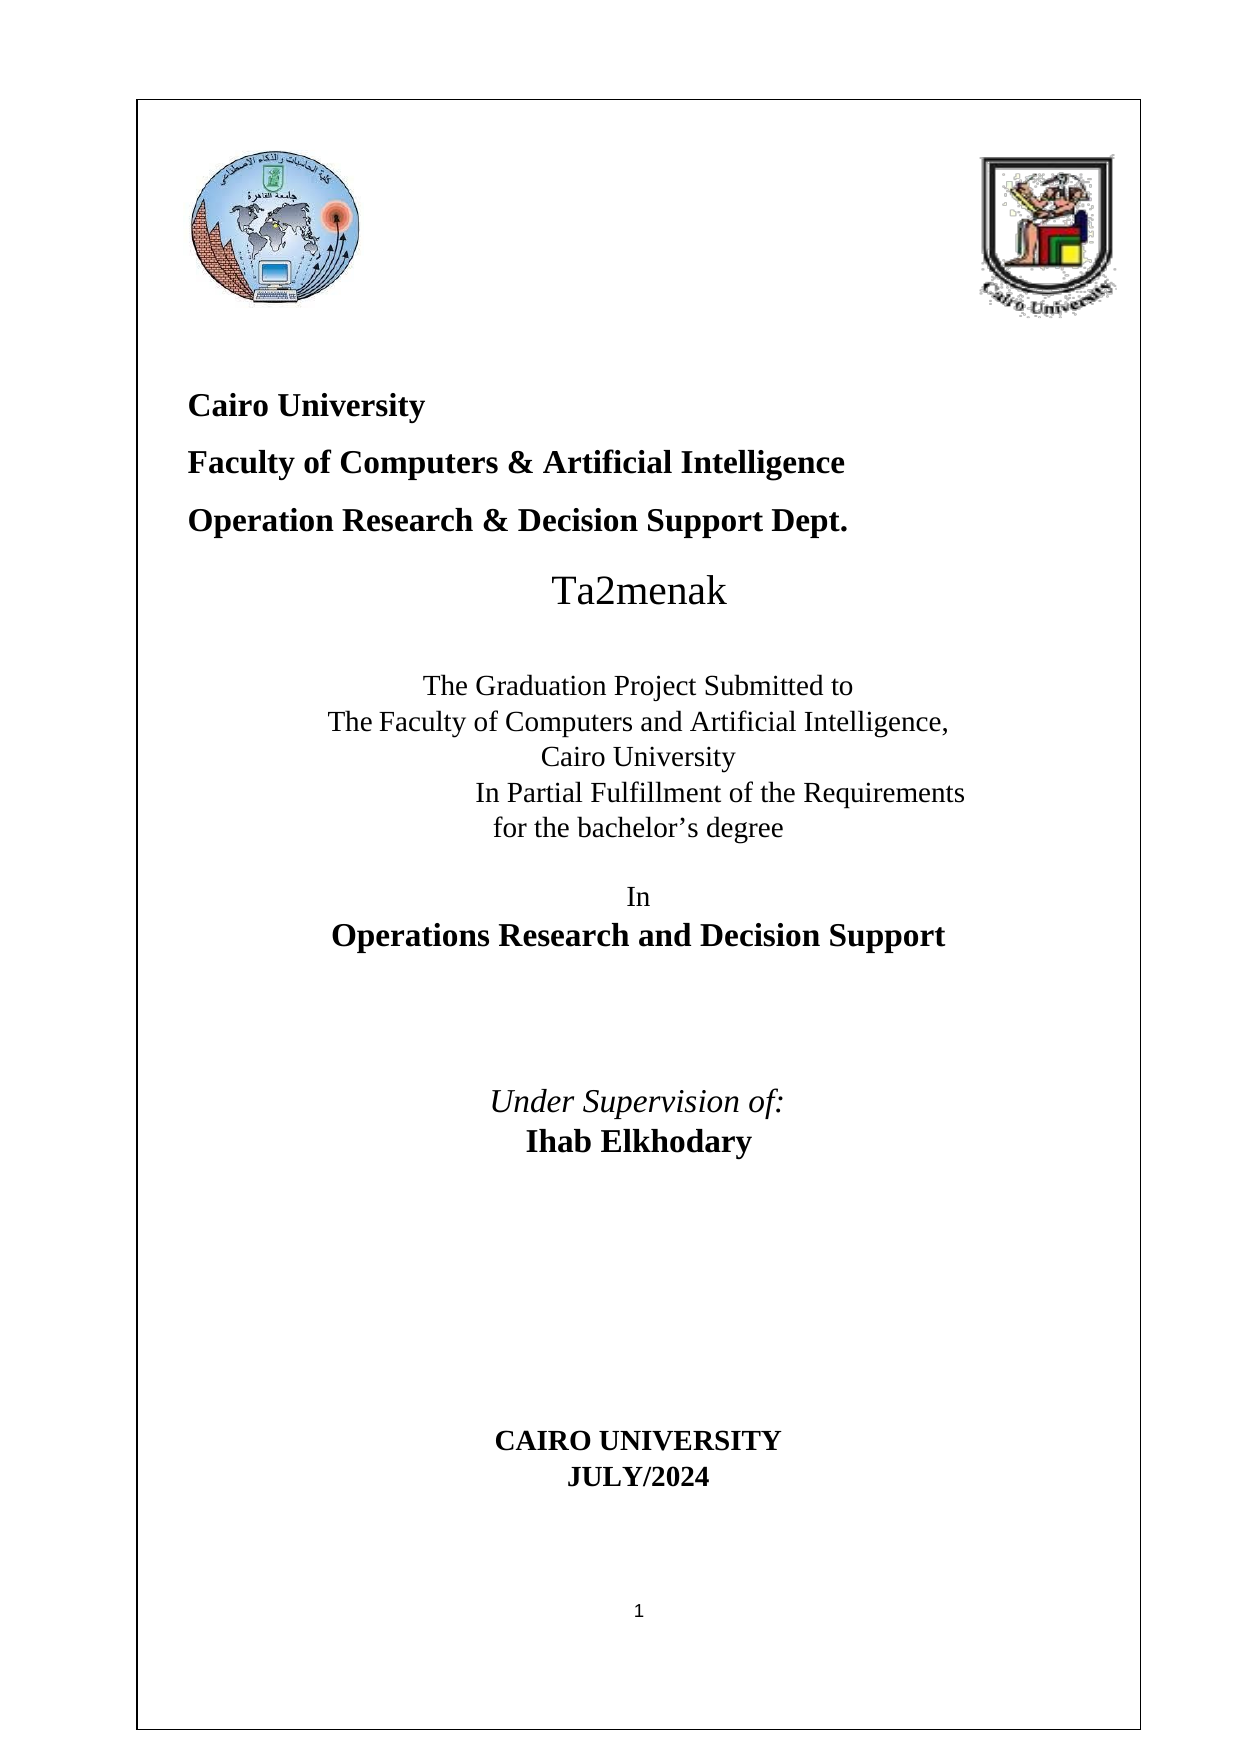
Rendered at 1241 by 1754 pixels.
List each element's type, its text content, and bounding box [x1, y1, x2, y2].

text Under Supervision of: [187, 1081, 1090, 1119]
text Operation Research & Decision Support Dept. [187, 500, 1090, 538]
text CAIRO UNIVERSITY [186, 1423, 1090, 1457]
text In Partial Fulfillment of the Requirements [350, 775, 1090, 808]
text The Graduation Project Submitted to [186, 668, 1090, 702]
picture [973, 150, 1116, 315]
text JULY/2024 [186, 1459, 1090, 1493]
text Operations Research and Decision Support [186, 915, 1090, 953]
text Cairo University [186, 739, 1090, 773]
text The Faculty of Computers and Artificial Intelligence, [186, 704, 1090, 737]
text Ihab Elkhodary [187, 1122, 1090, 1160]
text Cairo University [187, 385, 1090, 423]
picture [182, 136, 364, 318]
subtitle Ta2menak [187, 565, 1090, 613]
text In [186, 879, 1090, 913]
text for the bachelor’s degree [186, 810, 1090, 844]
text Faculty of Computers & Artificial Intelligence [187, 442, 1090, 481]
